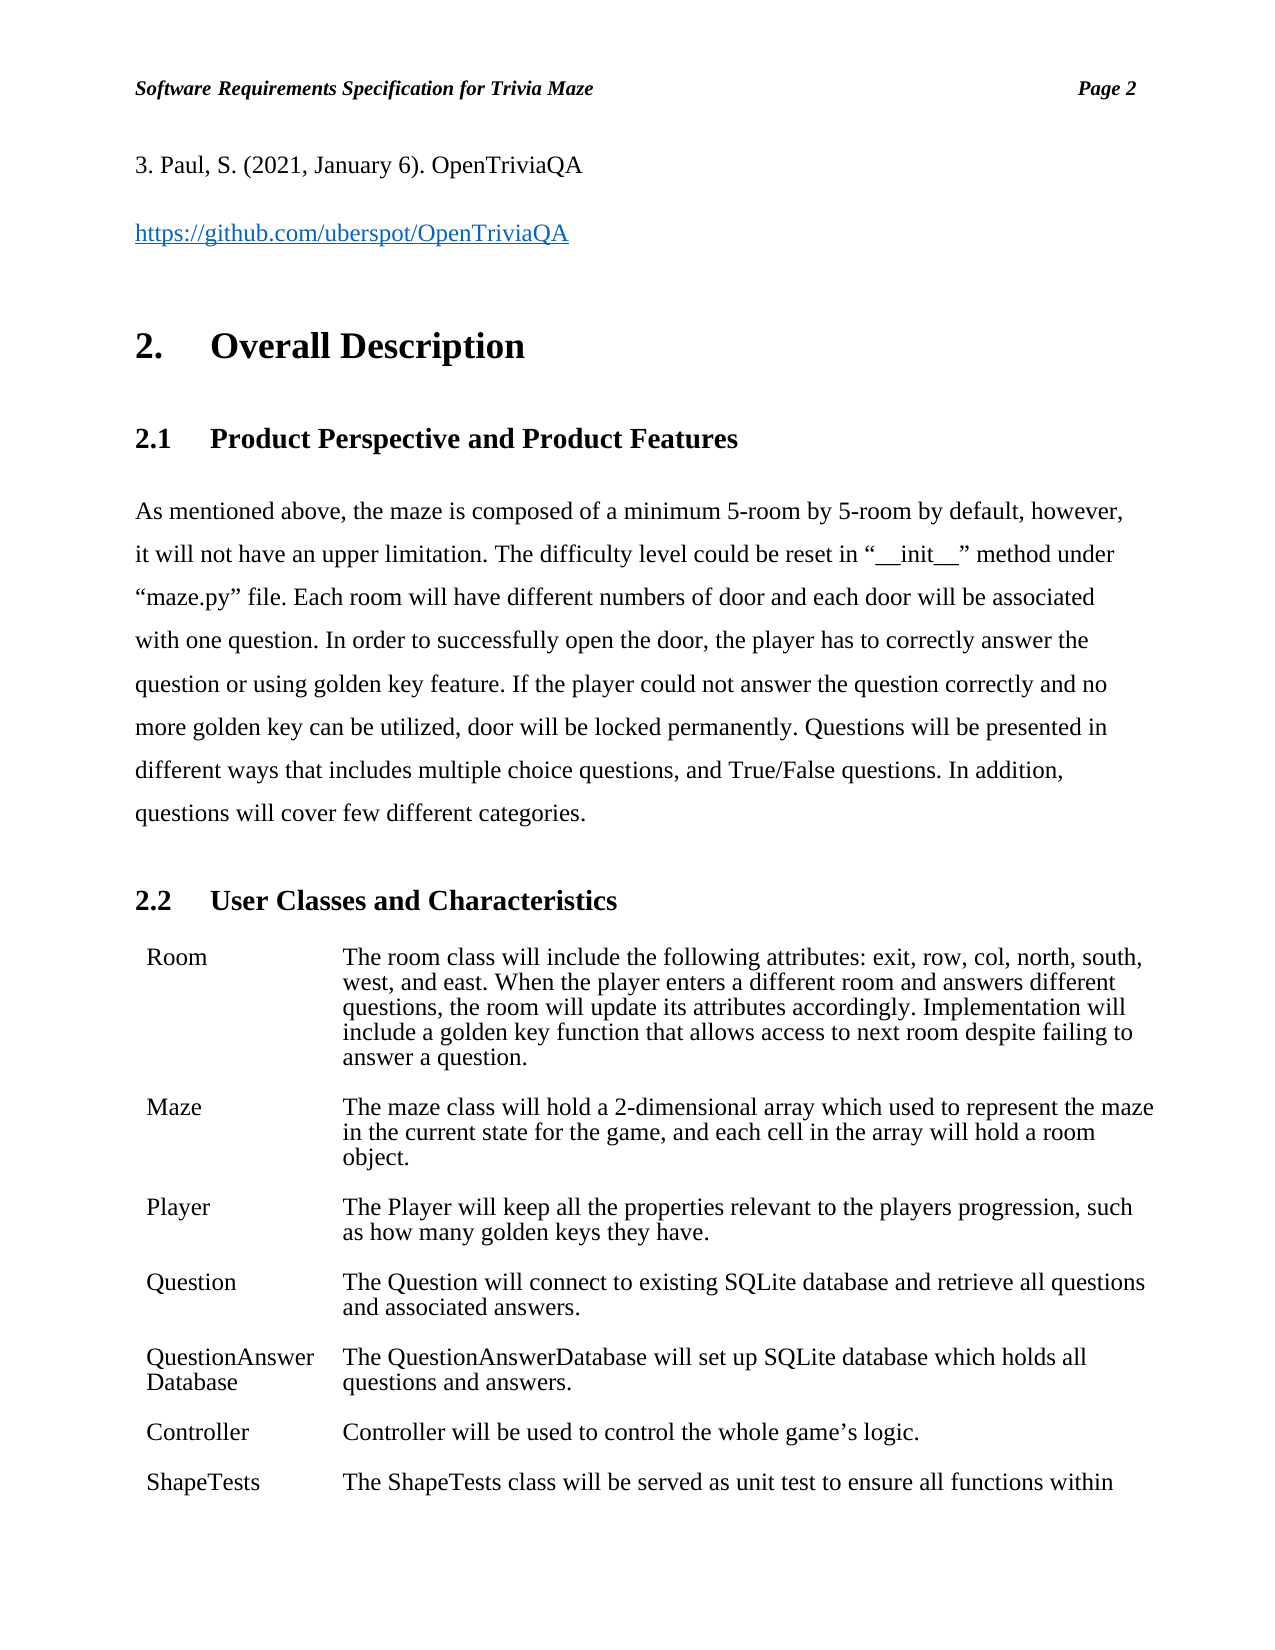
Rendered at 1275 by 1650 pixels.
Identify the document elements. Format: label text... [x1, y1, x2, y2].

table_header Room [135, 946, 331, 1096]
subtitle Overall Description [135, 324, 1140, 367]
table_header The room class will include the following attributes: exit, row, col, north, south, west, and east. When the player enters a different room and answers different questions, the room will update its attributes accordingly. Implementation will include a golden key function that allows access to next room despite failing to answer a question. [331, 946, 1169, 1096]
table_cell QuestionAnswerDatabase [135, 1346, 331, 1421]
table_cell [331, 1471, 1169, 1496]
table_cell ShapeTests [135, 1471, 331, 1496]
table_cell The QuestionAnswerDatabase will set up SQLite database which holds all questions and answers. [331, 1346, 1169, 1421]
table_cell Question [135, 1271, 331, 1346]
table_cell Maze [135, 1096, 331, 1196]
text https://github.com/uberspot/OpenTriviaQA [135, 218, 1140, 247]
subtitle Product Perspective and Product Features [135, 421, 1140, 454]
text As mentioned above, the maze is composed of a minimum 5-room by 5-room by default, however, it will not have an upper limitation. The difficulty level could be reset in “__init__” method under “maze.py” file. Each room will have different numbers of door and each door will be associated with one question. In order to successfully open the door, the player has to correctly answer the question or using golden key feature. If the player could not answer the question correctly and no more golden key can be utilized, door will be locked permanently. Questions will be presented in different ways that includes multiple choice questions, and True/False questions. In addition, questions will cover few different categories. [135, 496, 1140, 827]
table_cell Controller [135, 1421, 331, 1471]
table_cell The Player will keep all the properties relevant to the players progression, such as how many golden keys they have. [331, 1196, 1169, 1271]
table_cell The Question will connect to existing SQLite database and retrieve all questions and associated answers. [331, 1271, 1169, 1346]
table_cell The maze class will hold a 2-dimensional array which used to represent the maze in the current state for the game, and each cell in the array will hold a room object. [331, 1096, 1169, 1196]
table_cell Controller will be used to control the whole game’s logic. [331, 1421, 1169, 1471]
table_cell Player [135, 1196, 331, 1271]
text 3. Paul, S. (2021, January 6). OpenTriviaQA [135, 150, 1140, 179]
subtitle User Classes and Characteristics [135, 883, 1140, 916]
